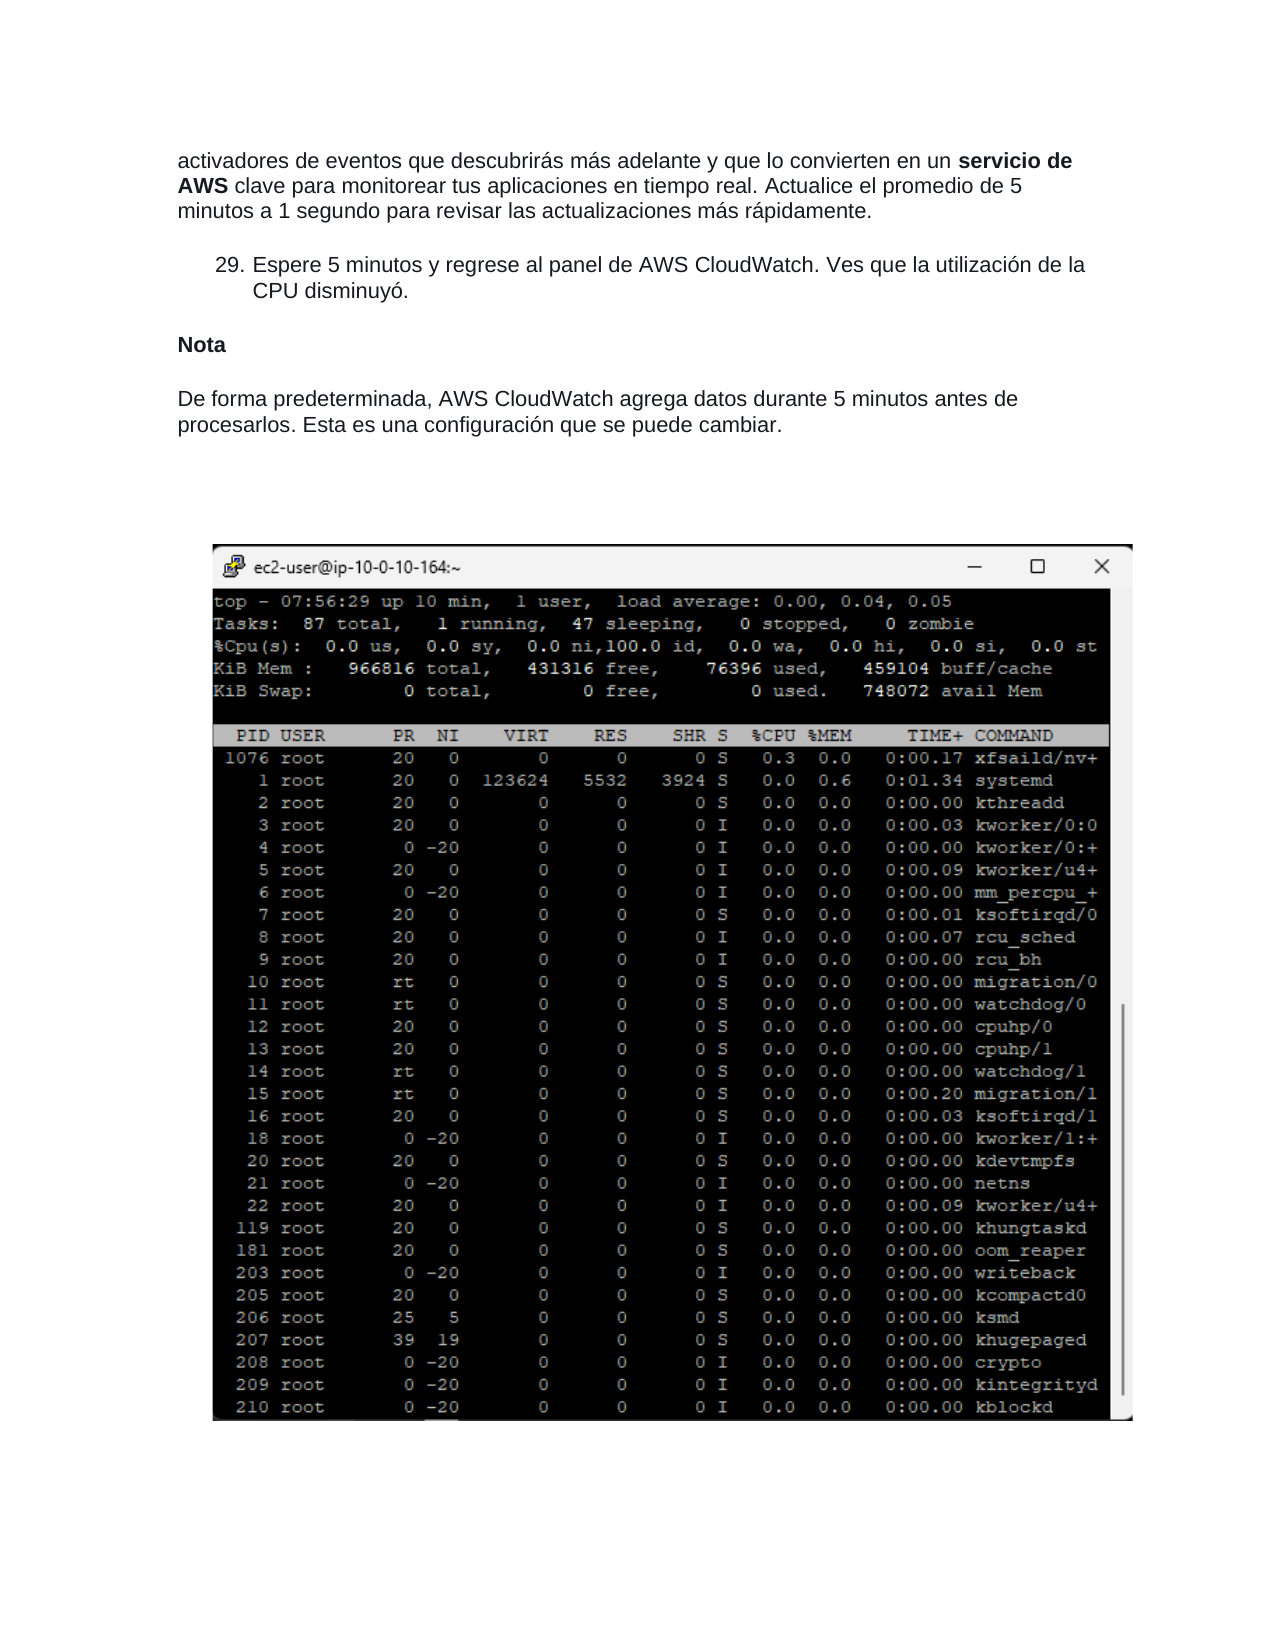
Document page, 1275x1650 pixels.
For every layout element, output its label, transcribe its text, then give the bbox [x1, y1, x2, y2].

picture [212, 544, 1133, 1421]
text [177, 148, 1098, 223]
text De forma predeterminada, AWS CloudWatch agrega datos durante 5 minutos antes de procesarlos. Esta es una configuración que se puede cambiar. [177, 386, 1098, 437]
list Espere 5 minutos y regrese al panel de AWS CloudWatch. Ves que la utilización de la CPU disminuyó. [215, 252, 1098, 303]
text Nota [177, 332, 1098, 357]
